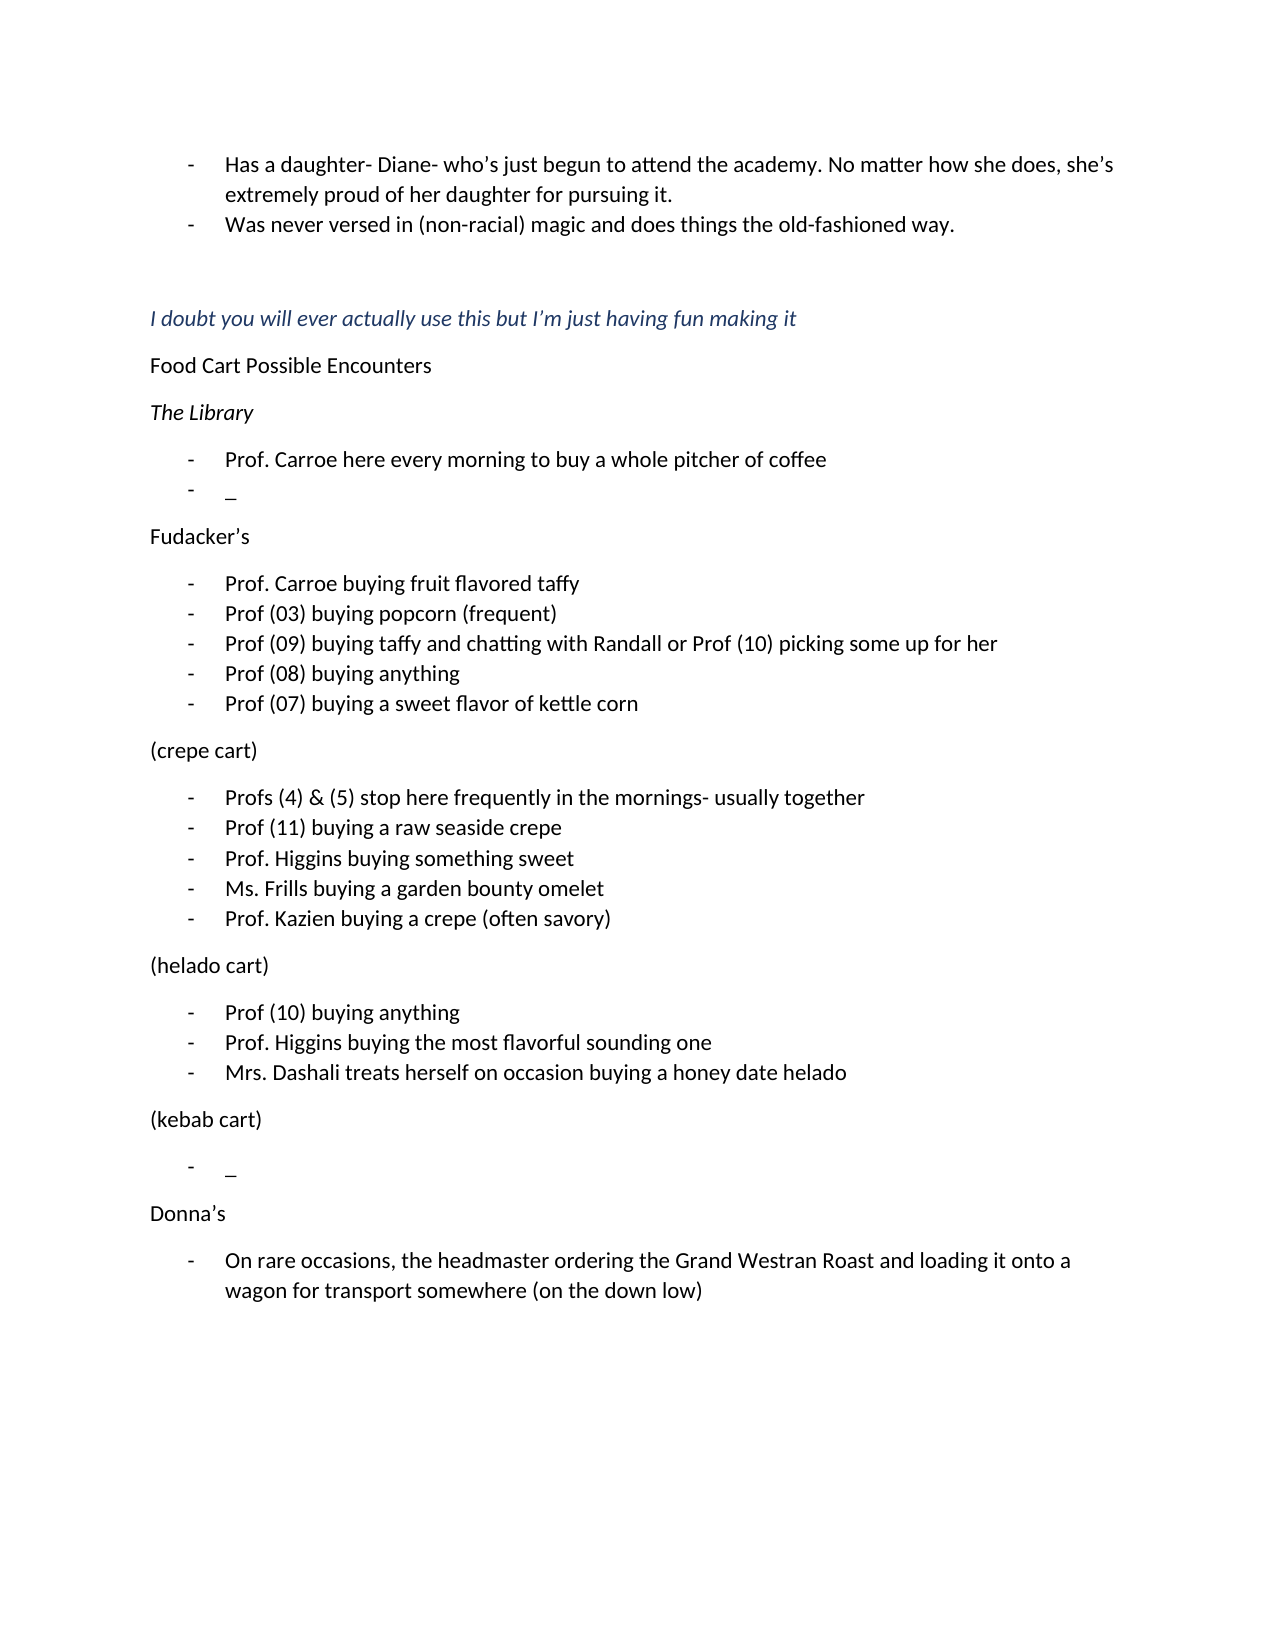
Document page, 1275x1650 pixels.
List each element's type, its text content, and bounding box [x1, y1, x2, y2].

list Prof. Carroe here every morning to buy a whole pitcher of coffee [187, 445, 1125, 473]
list Was never versed in (non-racial) magic and does things the old-fashioned way. [187, 210, 1125, 238]
list Prof (11) buying a raw seaside crepe [187, 813, 1125, 842]
text (kebab cart) [150, 1105, 1125, 1133]
text The Library [150, 398, 1125, 426]
text Food Cart Possible Encounters [150, 351, 1125, 379]
list _ [187, 1152, 1125, 1180]
list Has a daughter- Diane- who’s just begun to attend the academy. No matter how she does, she’s extremely proud of her daughter for pursuing it. [187, 150, 1125, 208]
list _ [187, 475, 1125, 503]
list Prof (07) buying a sweet flavor of kettle corn [187, 689, 1125, 718]
list Profs (4) & (5) stop here frequently in the mornings- usually together [187, 783, 1125, 811]
list Mrs. Dashali treats herself on occasion buying a honey date helado [187, 1058, 1125, 1086]
list Ms. Frills buying a garden bounty omelet [187, 874, 1125, 902]
list Prof. Carroe buying fruit flavored taffy [187, 569, 1125, 597]
list Prof. Higgins buying something sweet [187, 844, 1125, 872]
list Prof. Kazien buying a crepe (often savory) [187, 904, 1125, 932]
text Fudacker’s [150, 522, 1125, 550]
list On rare occasions, the headmaster ordering the Grand Westran Roast and loading it onto a wagon for transport somewhere (on the down low) [187, 1246, 1125, 1304]
list Prof. Higgins buying the most flavorful sounding one [187, 1028, 1125, 1056]
text I doubt you will ever actually use this but I’m just having fun making it [150, 304, 1125, 332]
list Prof (10) buying anything [187, 998, 1125, 1026]
text (crepe cart) [150, 736, 1125, 764]
text Donna’s [150, 1199, 1125, 1227]
list Prof (09) buying taffy and chatting with Randall or Prof (10) picking some up for her [187, 629, 1125, 657]
text (helado cart) [150, 951, 1125, 979]
list Prof (03) buying popcorn (frequent) [187, 599, 1125, 627]
list Prof (08) buying anything [187, 659, 1125, 687]
